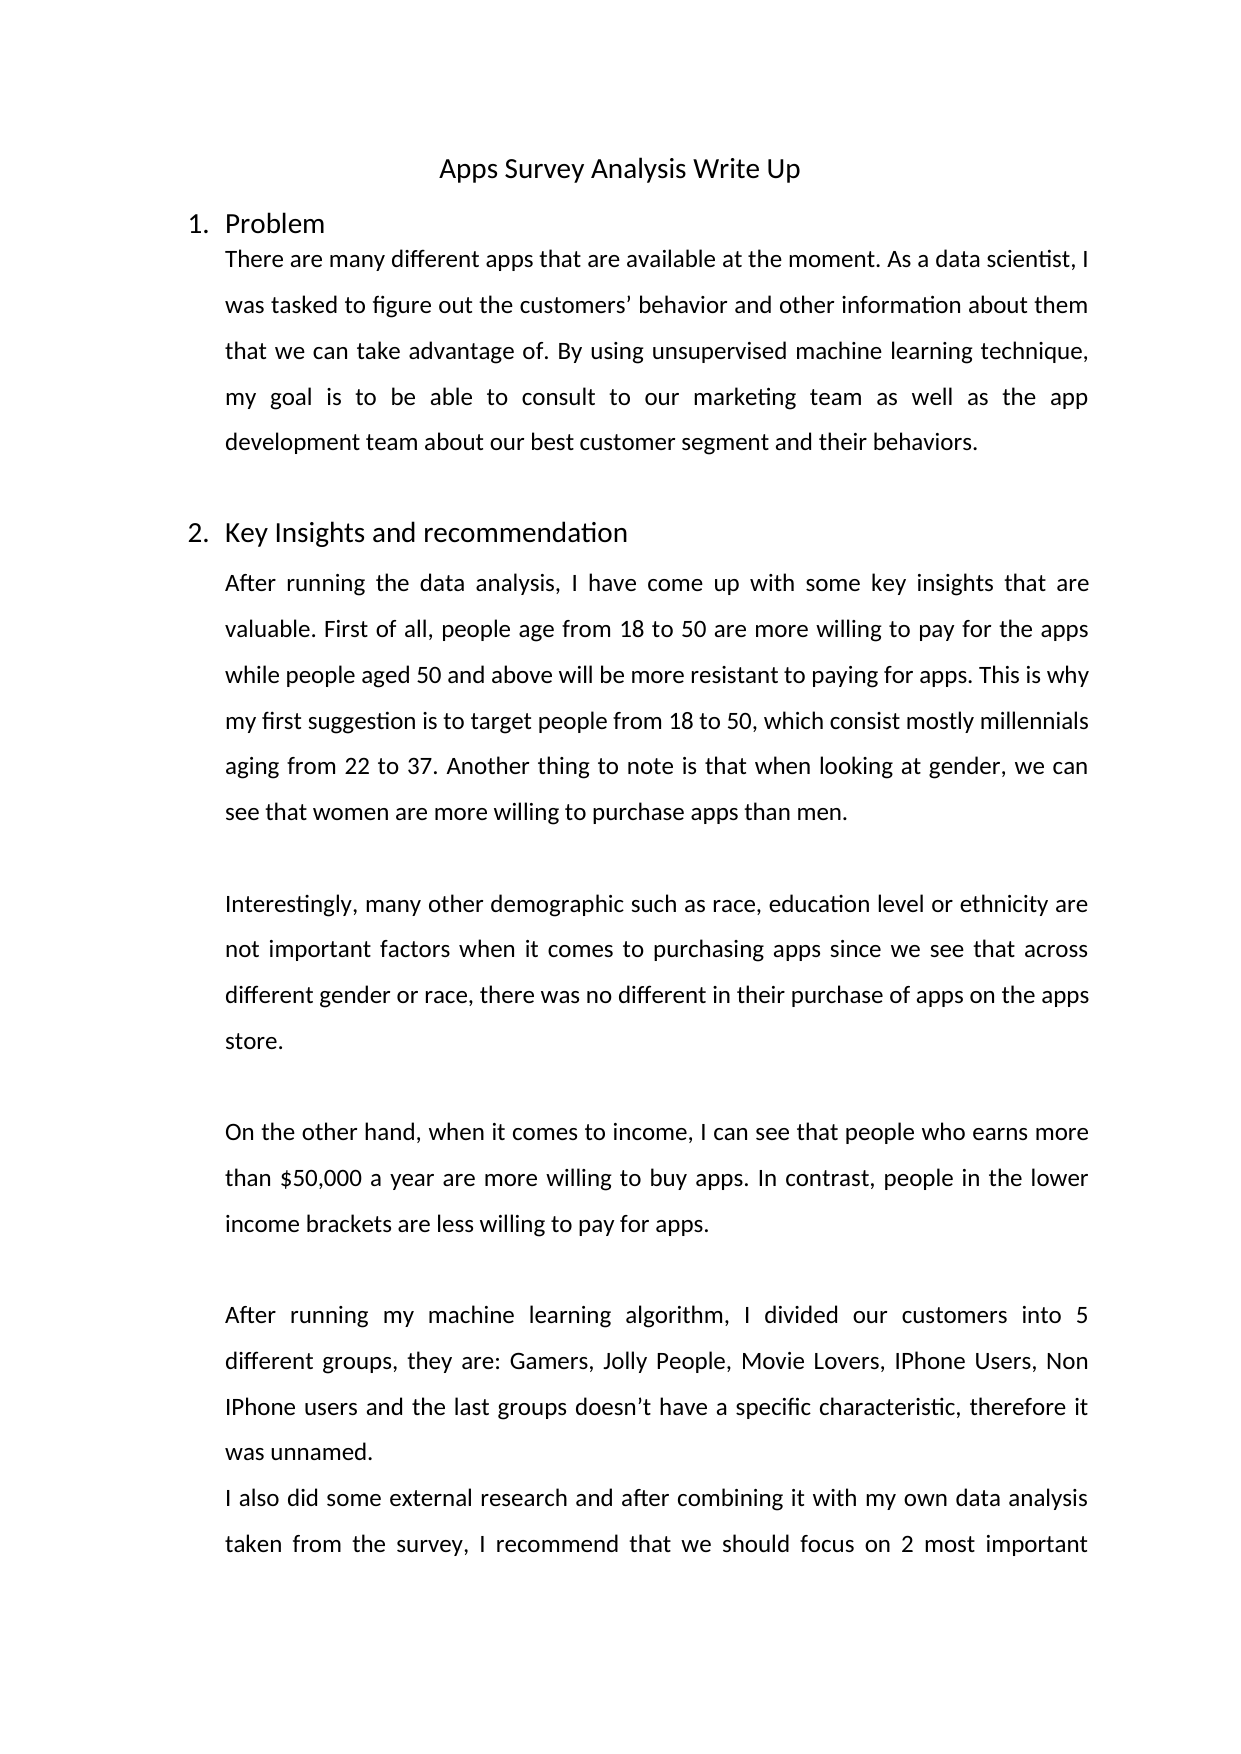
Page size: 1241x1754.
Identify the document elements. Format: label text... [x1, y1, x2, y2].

list Interestingly, many other demographic such as race, education level or ethnicity are not important factors when it comes to purchasing apps since we see that across different gender or race, there was no different in their purchase of apps on the apps store. [225, 888, 1090, 1055]
list Key Insights and recommendation [187, 514, 1090, 550]
list There are many different apps that are available at the moment. As a data scientist, I was tasked to figure out the customers’ behavior and other information about them that we can take advantage of. By using unsupervised machine learning technique, my goal is to be able to consult to our marketing team as well as the app development team about our best customer segment and their behaviors. [225, 243, 1090, 457]
list Problem [187, 205, 1090, 241]
text Apps Survey Analysis Write Up [150, 150, 1090, 186]
list After running my machine learning algorithm, I divided our customers into 5 different groups, they are: Gamers, Jolly People, Movie Lovers, IPhone Users, Non IPhone users and the last groups doesn’t have a specific characteristic, therefore it was unnamed. [225, 1299, 1090, 1467]
list After running the data analysis, I have come up with some key insights that are valuable. First of all, people age from 18 to 50 are more willing to pay for the apps while people aged 50 and above will be more resistant to paying for apps. This is why my first suggestion is to target people from 18 to 50, which consist mostly millennials aging from 22 to 37. Another thing to note is that when looking at gender, we can see that women are more willing to purchase apps than men. [225, 568, 1090, 827]
list On the other hand, when it comes to income, I can see that people who earns more than $50,000 a year are more willing to buy apps. In contrast, people in the lower income brackets are less willing to pay for apps. [225, 1116, 1090, 1238]
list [225, 1482, 1090, 1558]
